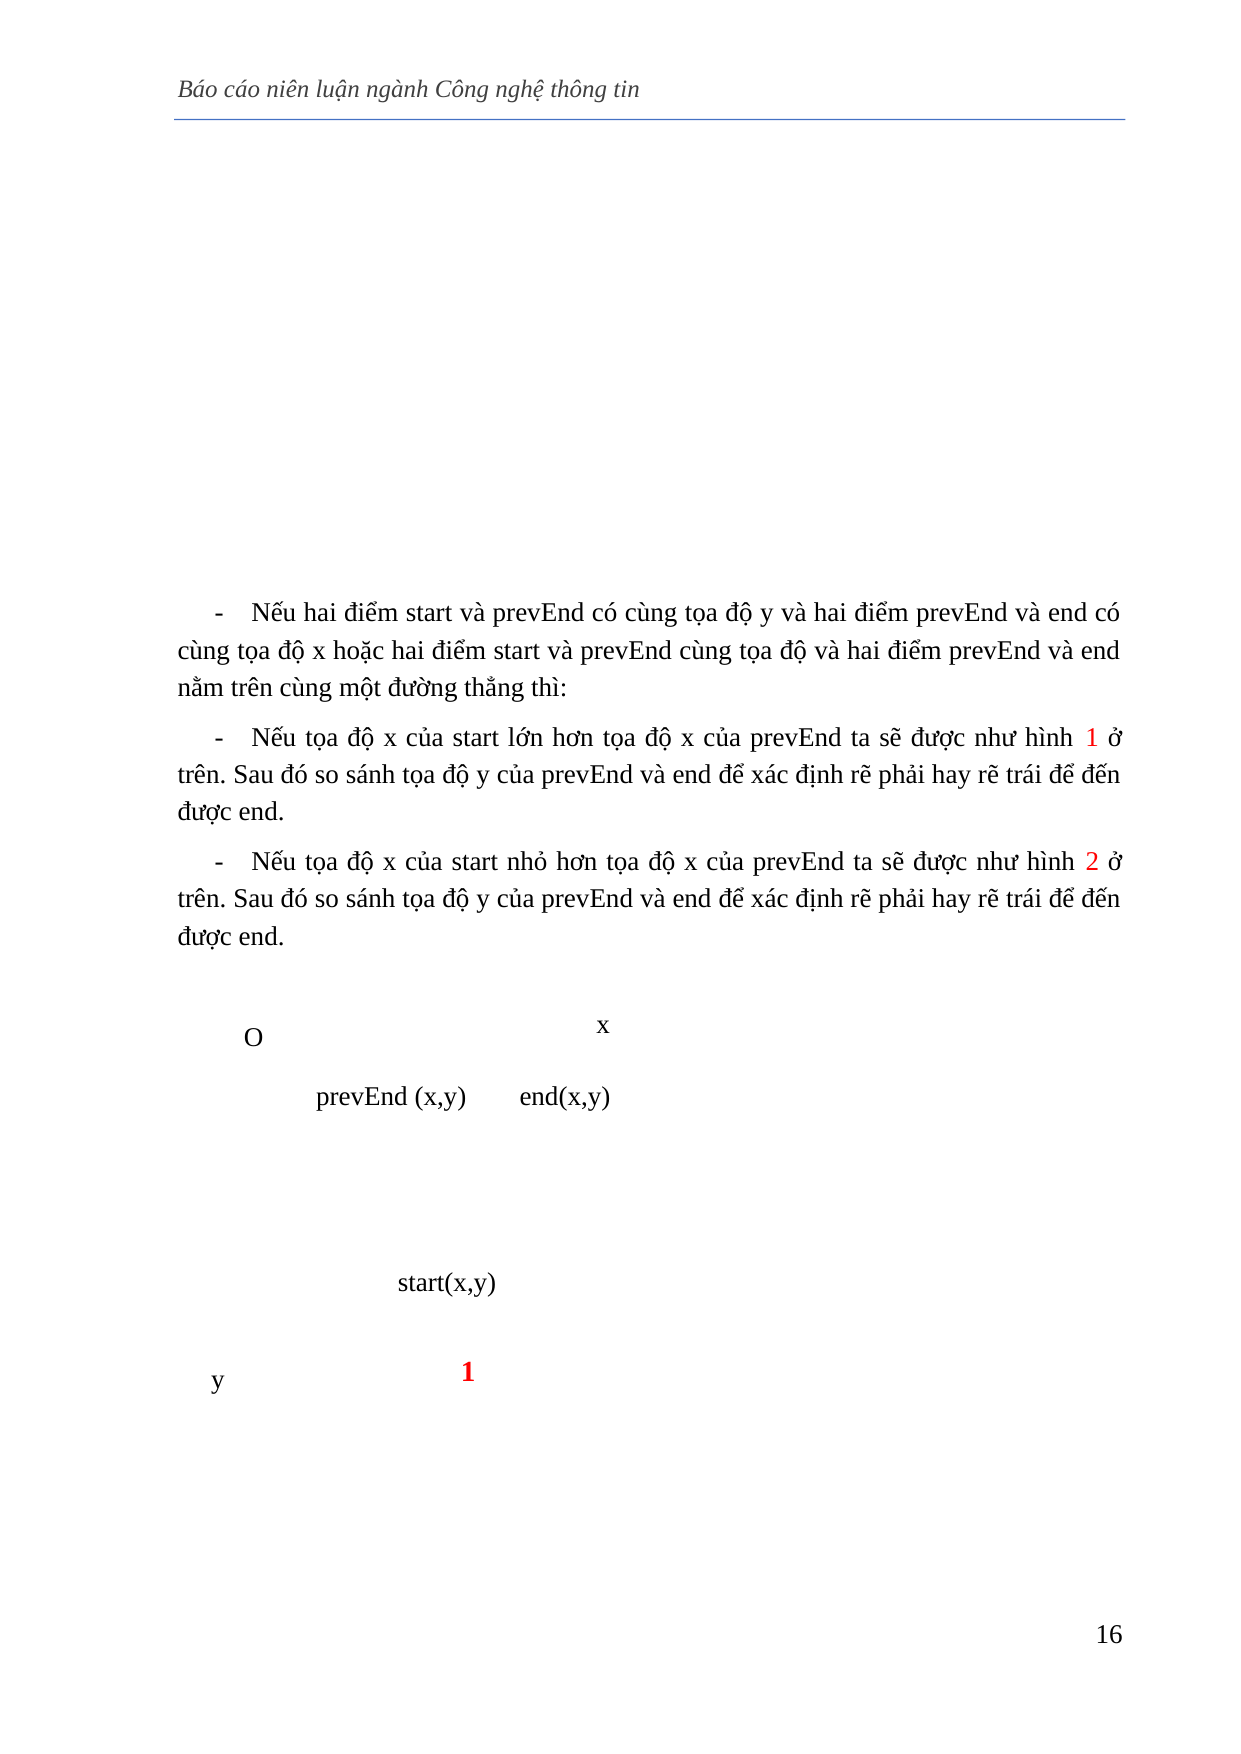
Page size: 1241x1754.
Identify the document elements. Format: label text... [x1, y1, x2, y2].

text Nếu tọa độ x của start lớn hơn tọa độ x của prevEnd ta sẽ được như hình 1 ở trên. Sau đó so sánh tọa độ y của prevEnd và end để xác định rẽ phải hay rẽ trái để đến được end. [177, 721, 1122, 827]
text Nếu hai điểm start và prevEnd có cùng tọa độ y và hai điểm prevEnd và end có cùng tọa độ x hoặc hai điểm start và prevEnd cùng tọa độ và hai điểm prevEnd và end nằm trên cùng một đường thẳng thì: [177, 597, 1122, 702]
text Nếu tọa độ x của start nhỏ hơn tọa độ x của prevEnd ta sẽ được như hình 2 ở trên. Sau đó so sánh tọa độ y của prevEnd và end để xác định rẽ phải hay rẽ trái để đến được end. [177, 845, 1122, 951]
